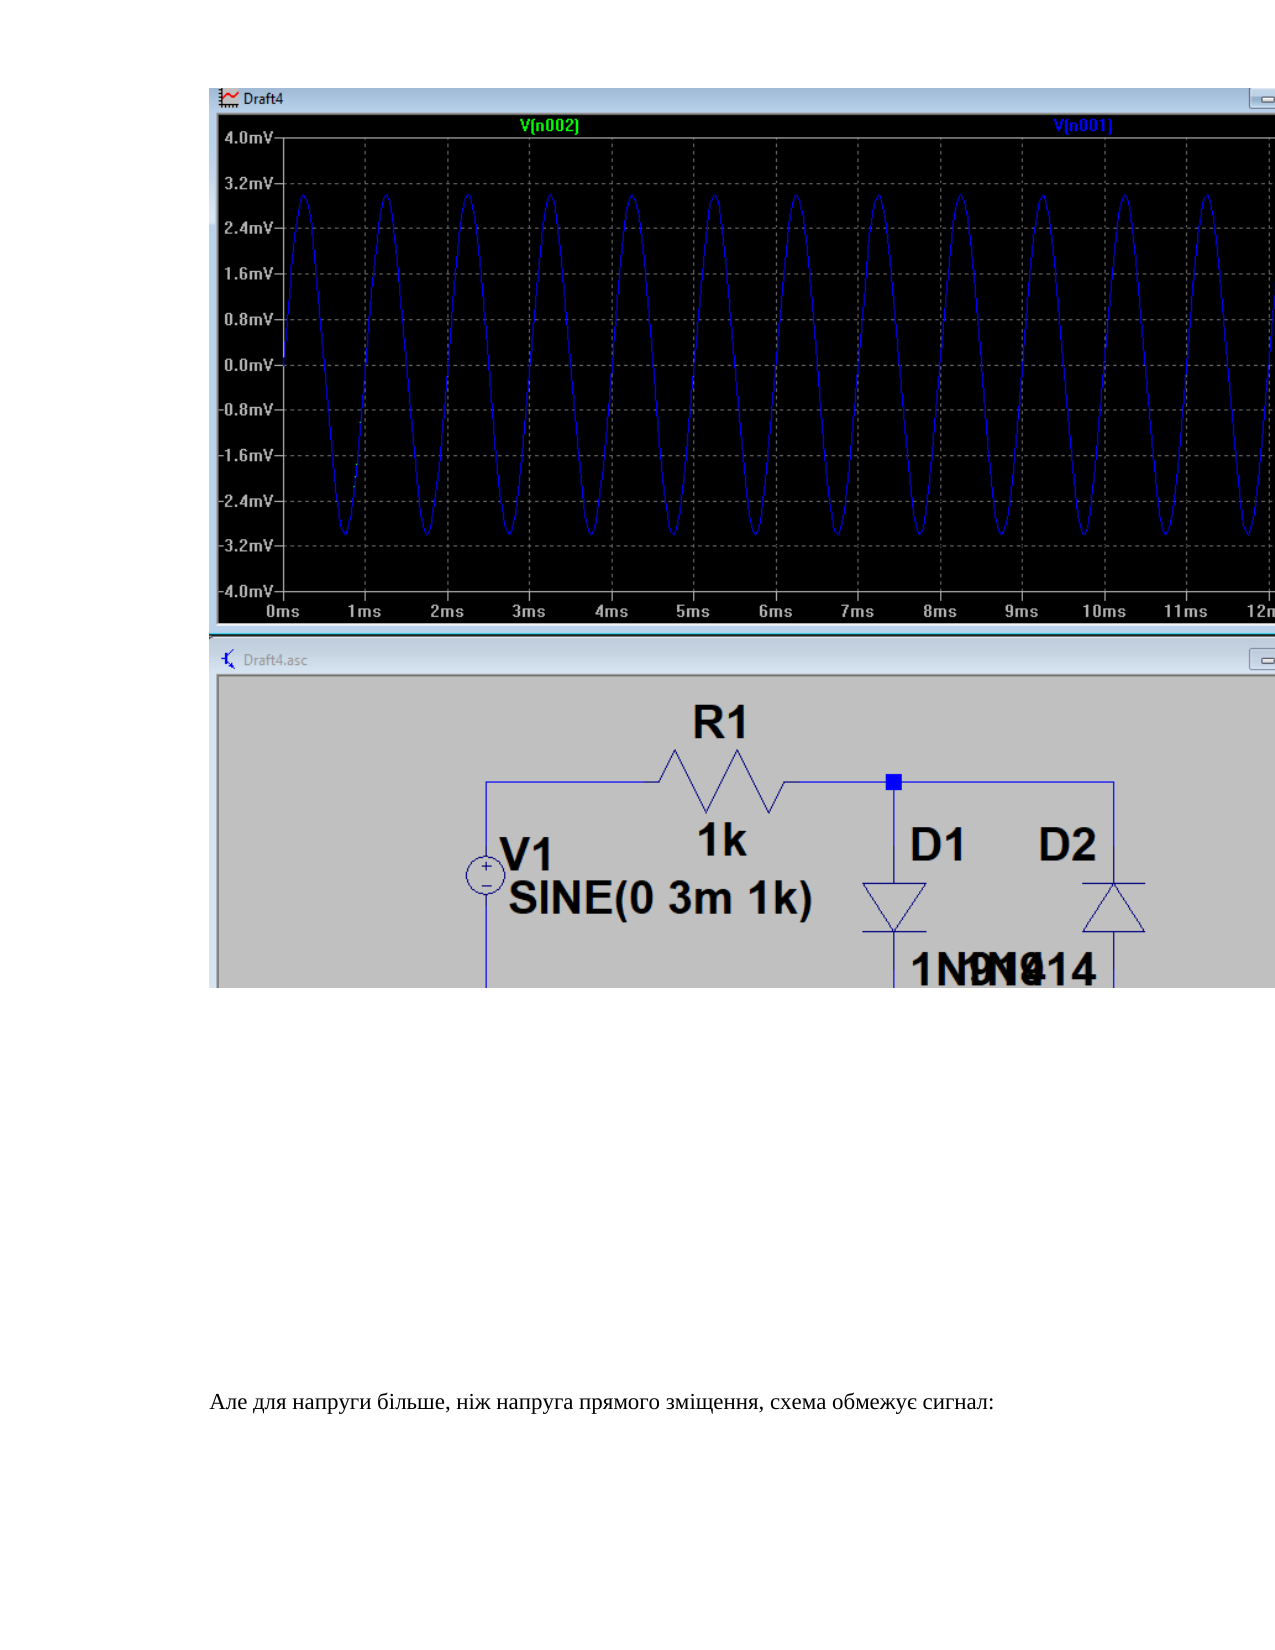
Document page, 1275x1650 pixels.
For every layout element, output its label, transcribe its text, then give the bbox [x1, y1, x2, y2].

picture [209, 88, 1275, 988]
list Але для напруги більше, ніж напруга прямого зміщення, схема обмежує сигнал: [209, 1388, 1167, 1414]
